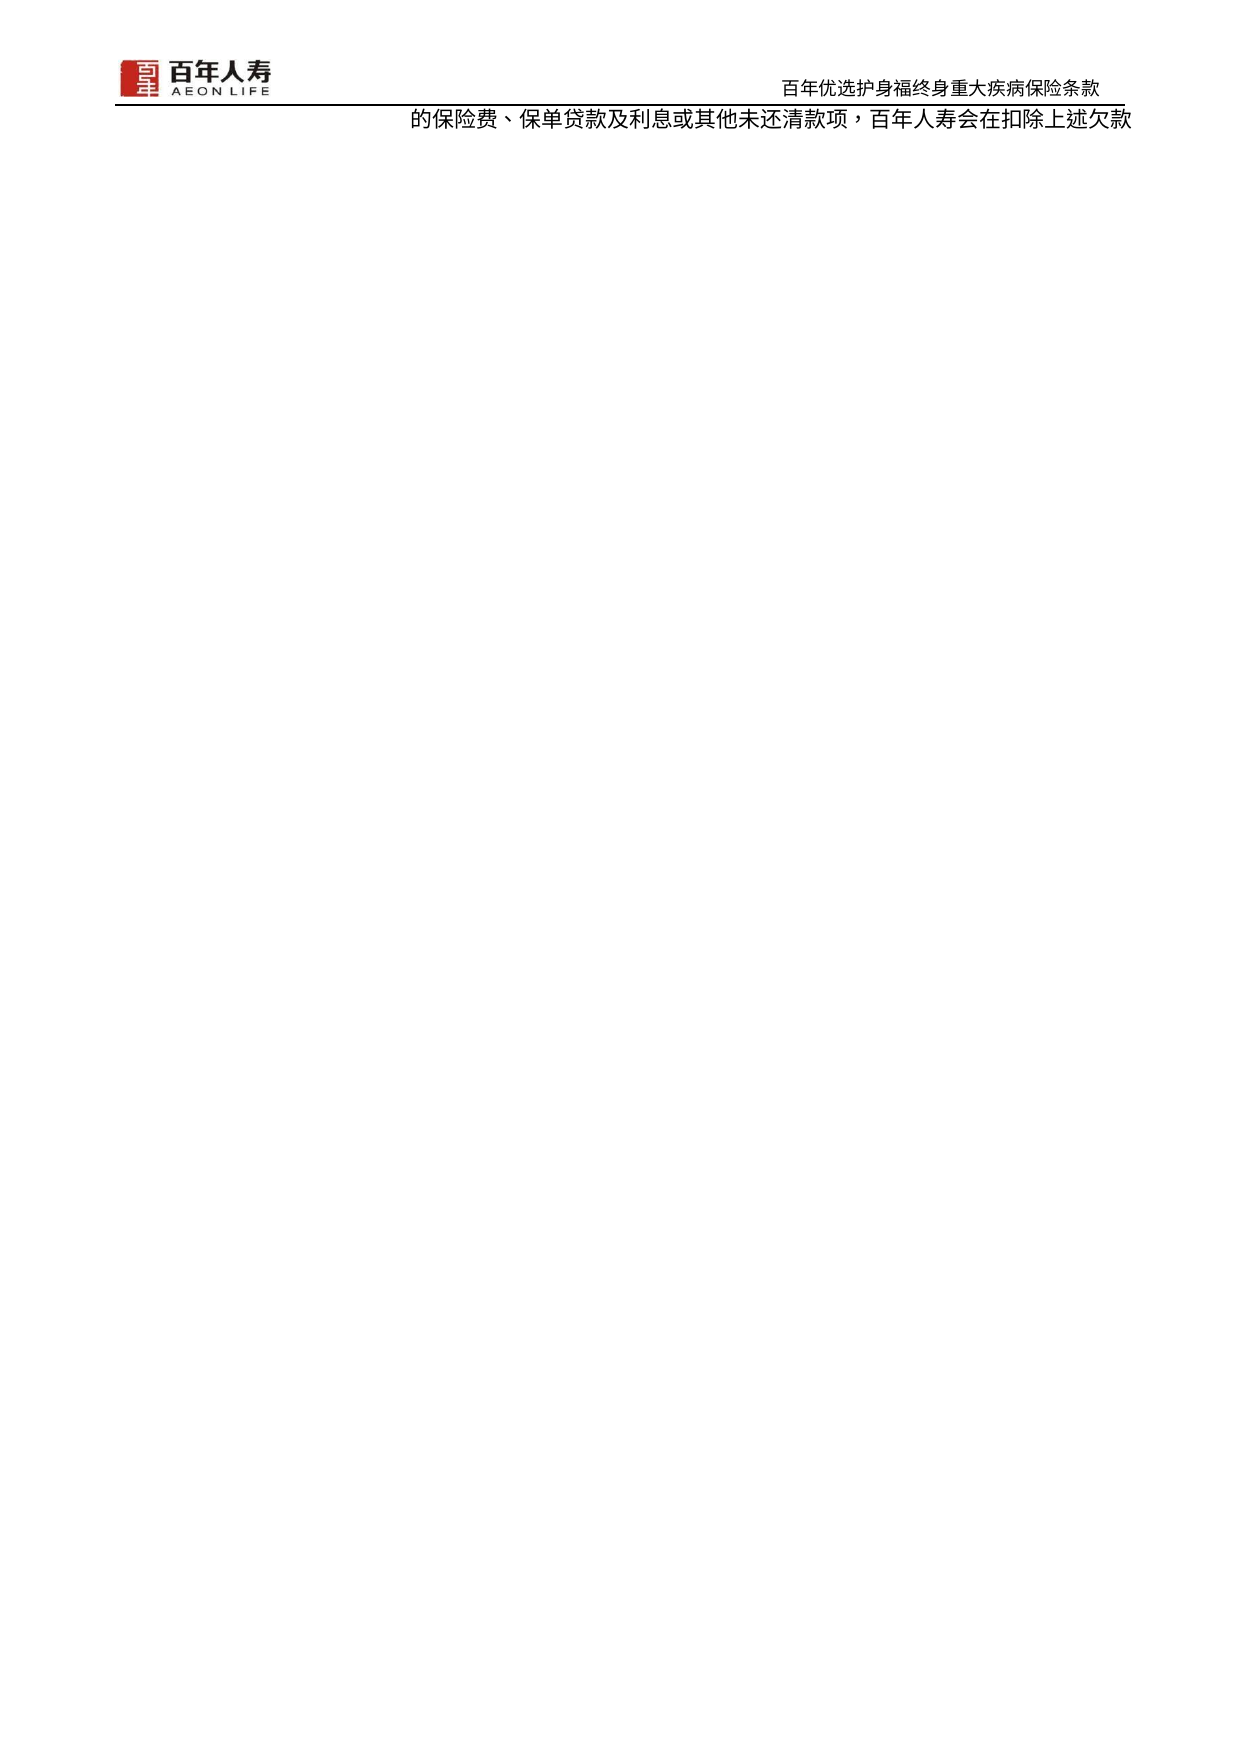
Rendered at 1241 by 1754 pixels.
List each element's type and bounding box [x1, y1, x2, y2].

list [118, 104, 1133, 134]
picture [118, 59, 273, 97]
